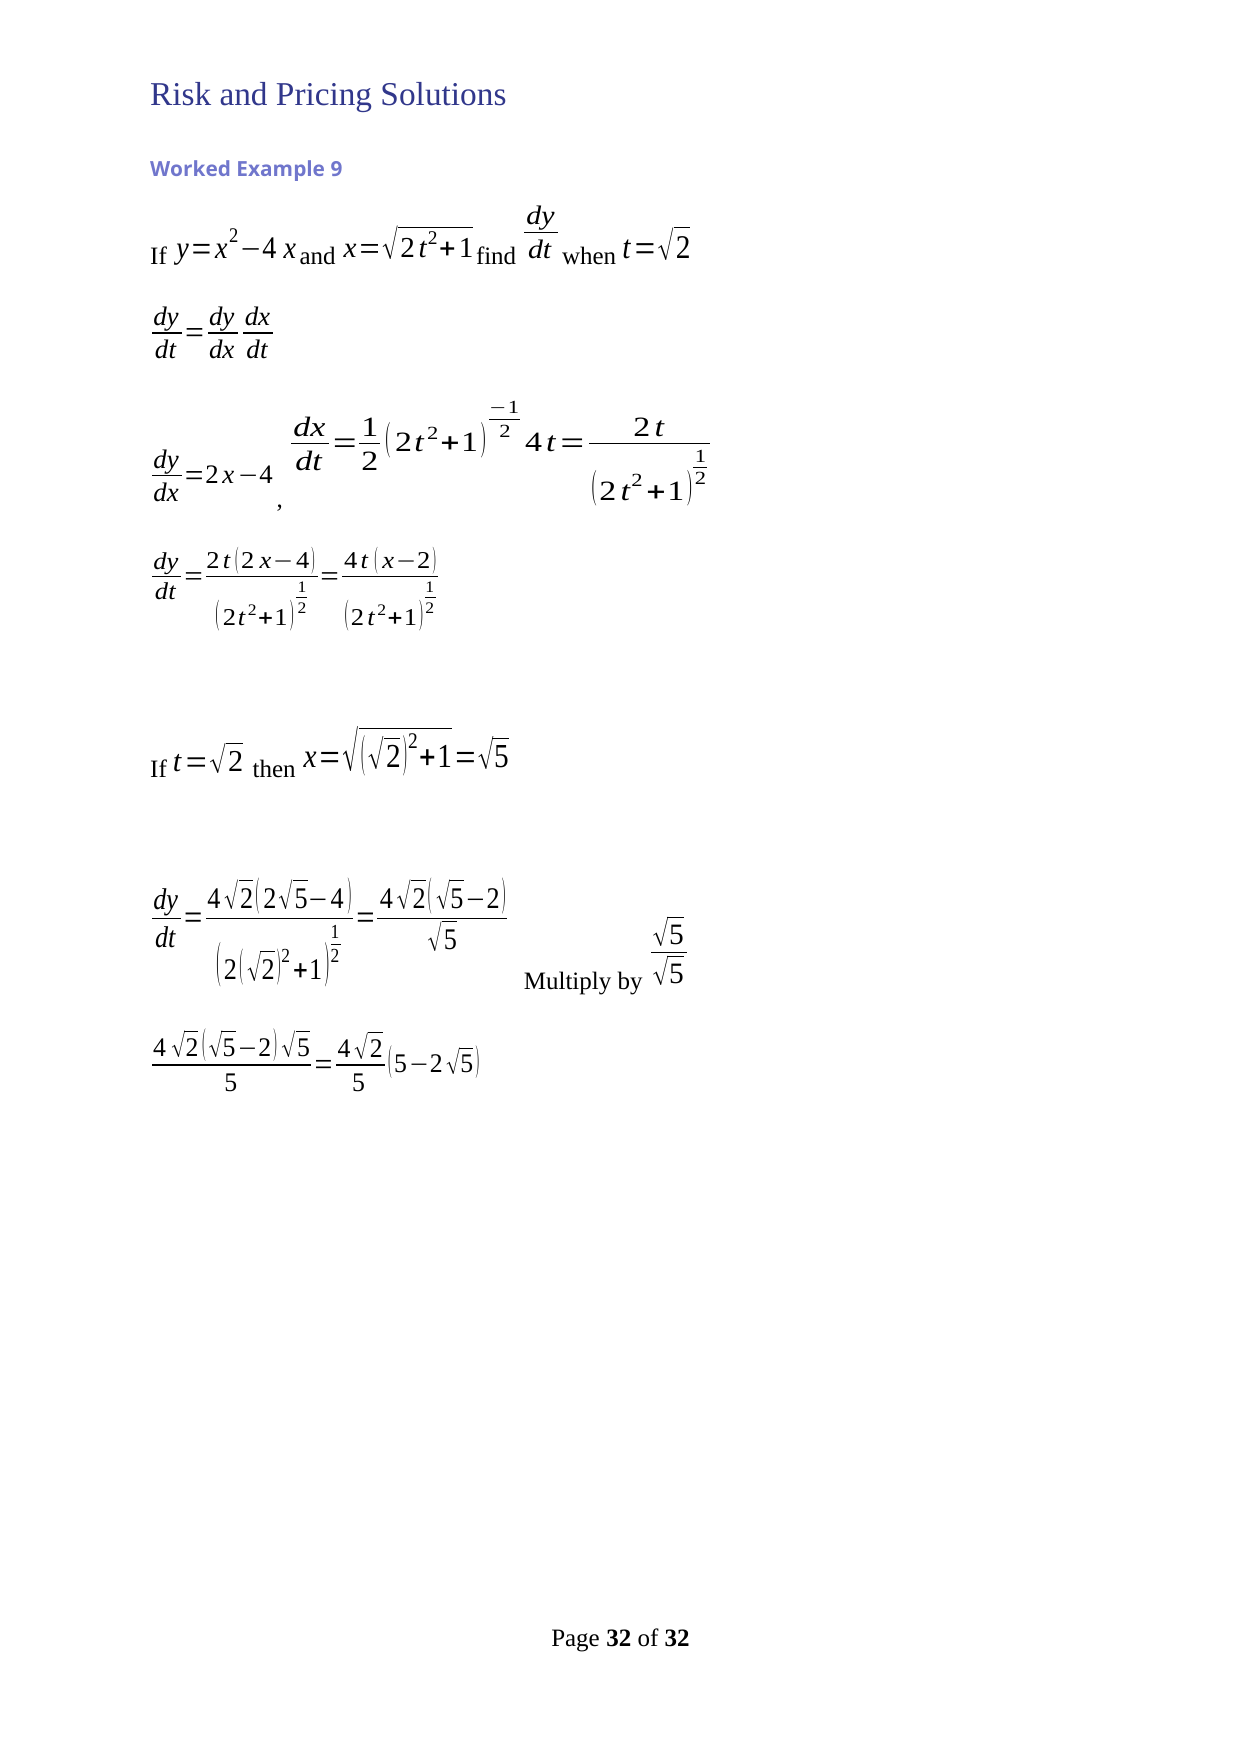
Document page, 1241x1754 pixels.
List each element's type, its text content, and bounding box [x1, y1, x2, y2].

text , [150, 397, 1090, 513]
text If then [150, 726, 1090, 783]
text Multiply by [150, 876, 1090, 995]
subtitle Worked Example 9 [150, 154, 1090, 183]
text If and find when [150, 201, 1090, 270]
